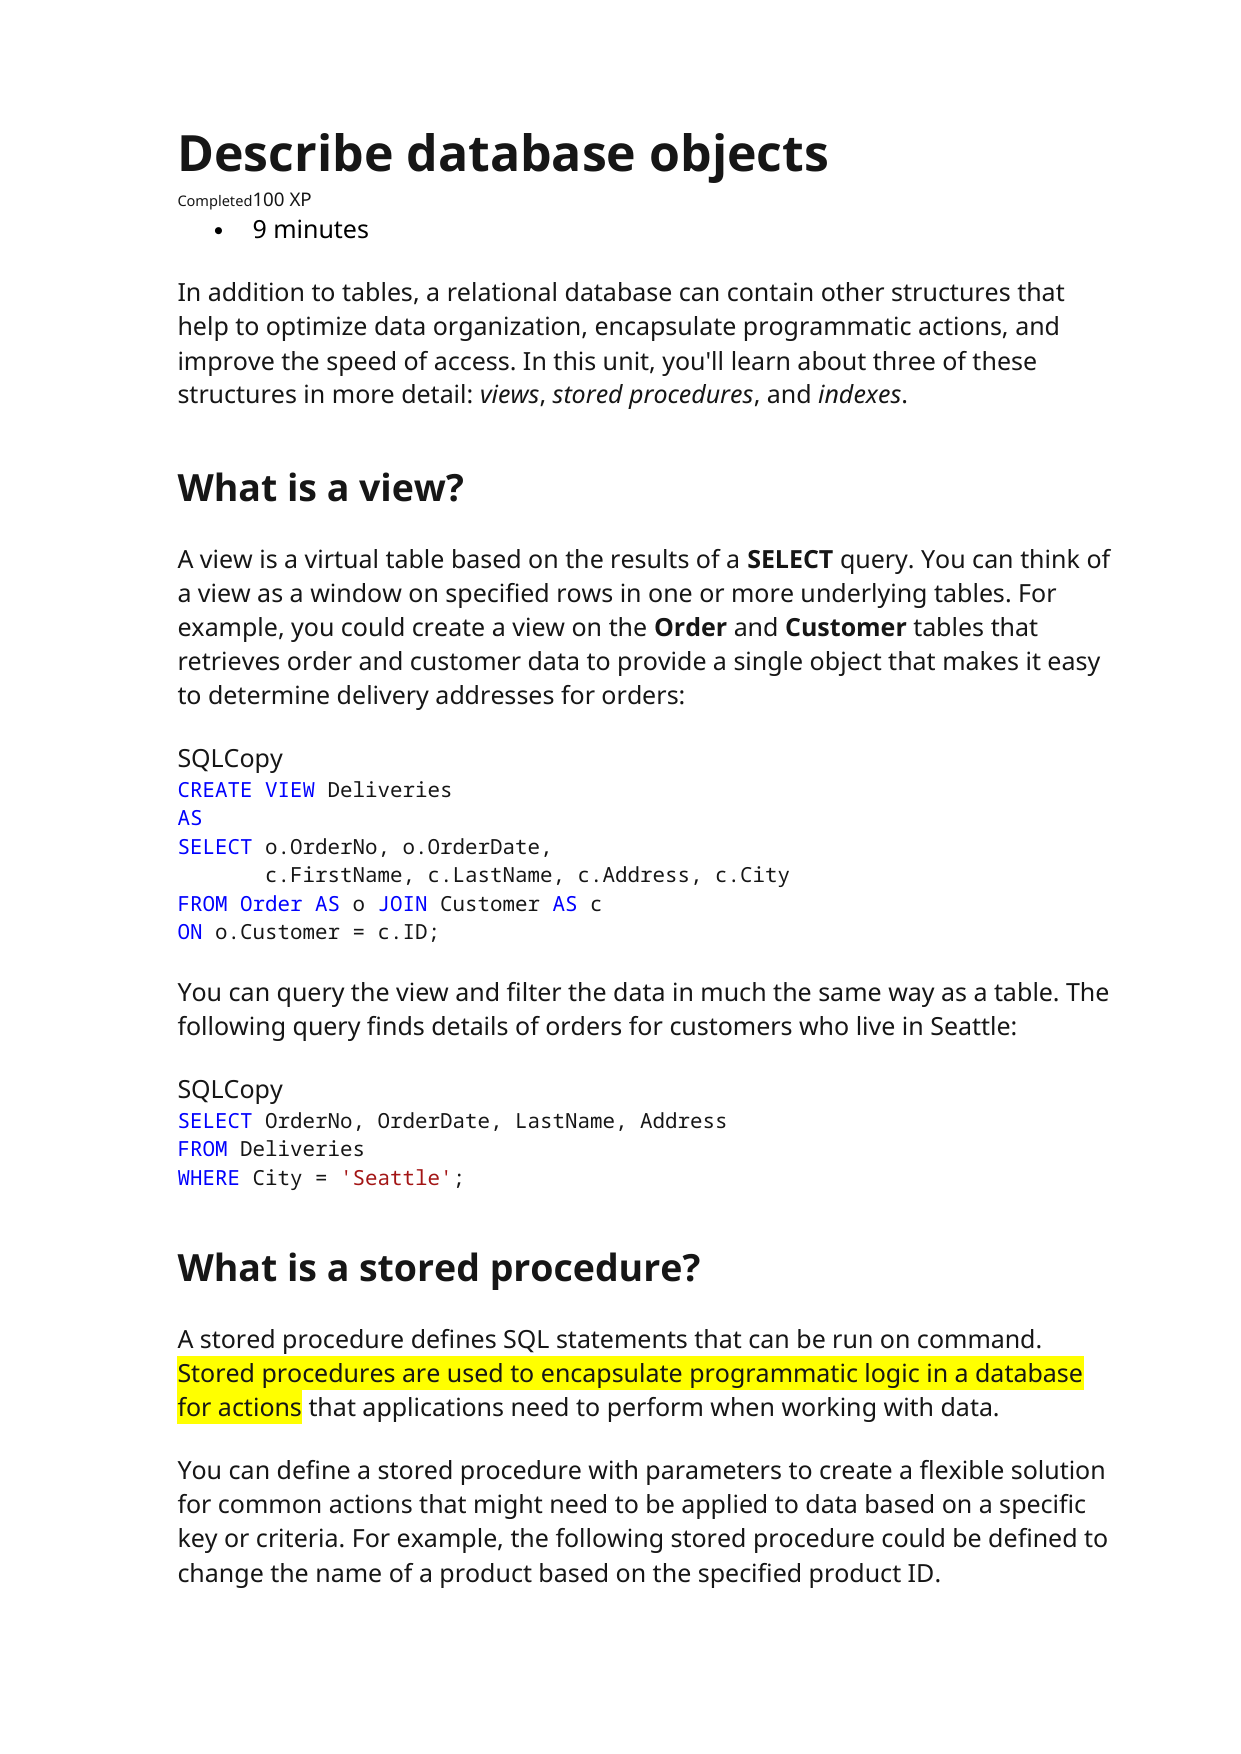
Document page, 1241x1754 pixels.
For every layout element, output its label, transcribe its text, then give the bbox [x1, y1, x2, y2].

text You can define a stored procedure with parameters to create a flexible solution for common actions that might need to be applied to data based on a specific key or criteria. For example, the following stored procedure could be defined to change the name of a product based on the specified product ID. [177, 1453, 1122, 1589]
text FROM Order AS o JOIN Customer AS c [177, 889, 1122, 917]
text In addition to tables, a relational database can contain other structures that help to optimize data organization, encapsulate programmatic actions, and improve the speed of access. In this unit, you'll learn about three of these structures in more detail: views, stored procedures, and indexes. [177, 275, 1122, 411]
text SELECT o.OrderNo, o.OrderDate, [177, 832, 1122, 860]
text CREATE VIEW Deliveries [177, 775, 1122, 803]
text Describe database objects [177, 118, 1122, 186]
text WHERE City = 'Seattle'; [177, 1163, 1122, 1191]
text ON o.Customer = c.ID; [177, 917, 1122, 946]
list 9 minutes [215, 212, 1122, 246]
text AS [177, 803, 1122, 832]
text A stored procedure defines SQL statements that can be run on command. Stored procedures are used to encapsulate programmatic logic in a database for actions that applications need to perform when working with data. [177, 1322, 1122, 1424]
text SQLCopy [177, 1072, 1122, 1106]
text A view is a virtual table based on the results of a SELECT query. You can think of a view as a window on specified rows in one or more underlying tables. For example, you could create a view on the Order and Customer tables that retrieves order and customer data to provide a single object that makes it easy to determine delivery addresses for orders: [177, 541, 1122, 712]
text What is a stored procedure? [177, 1241, 1122, 1292]
text What is a view? [177, 461, 1122, 512]
text FROM Deliveries [177, 1134, 1122, 1163]
text SELECT OrderNo, OrderDate, LastName, Address [177, 1106, 1122, 1134]
text You can query the view and filter the data in much the same way as a table. The following query finds details of orders for customers who live in Seattle: [177, 975, 1122, 1043]
text c.FirstName, c.LastName, c.Address, c.City [177, 860, 1122, 889]
text Completed100 XP [177, 186, 1122, 212]
text SQLCopy [177, 741, 1122, 775]
